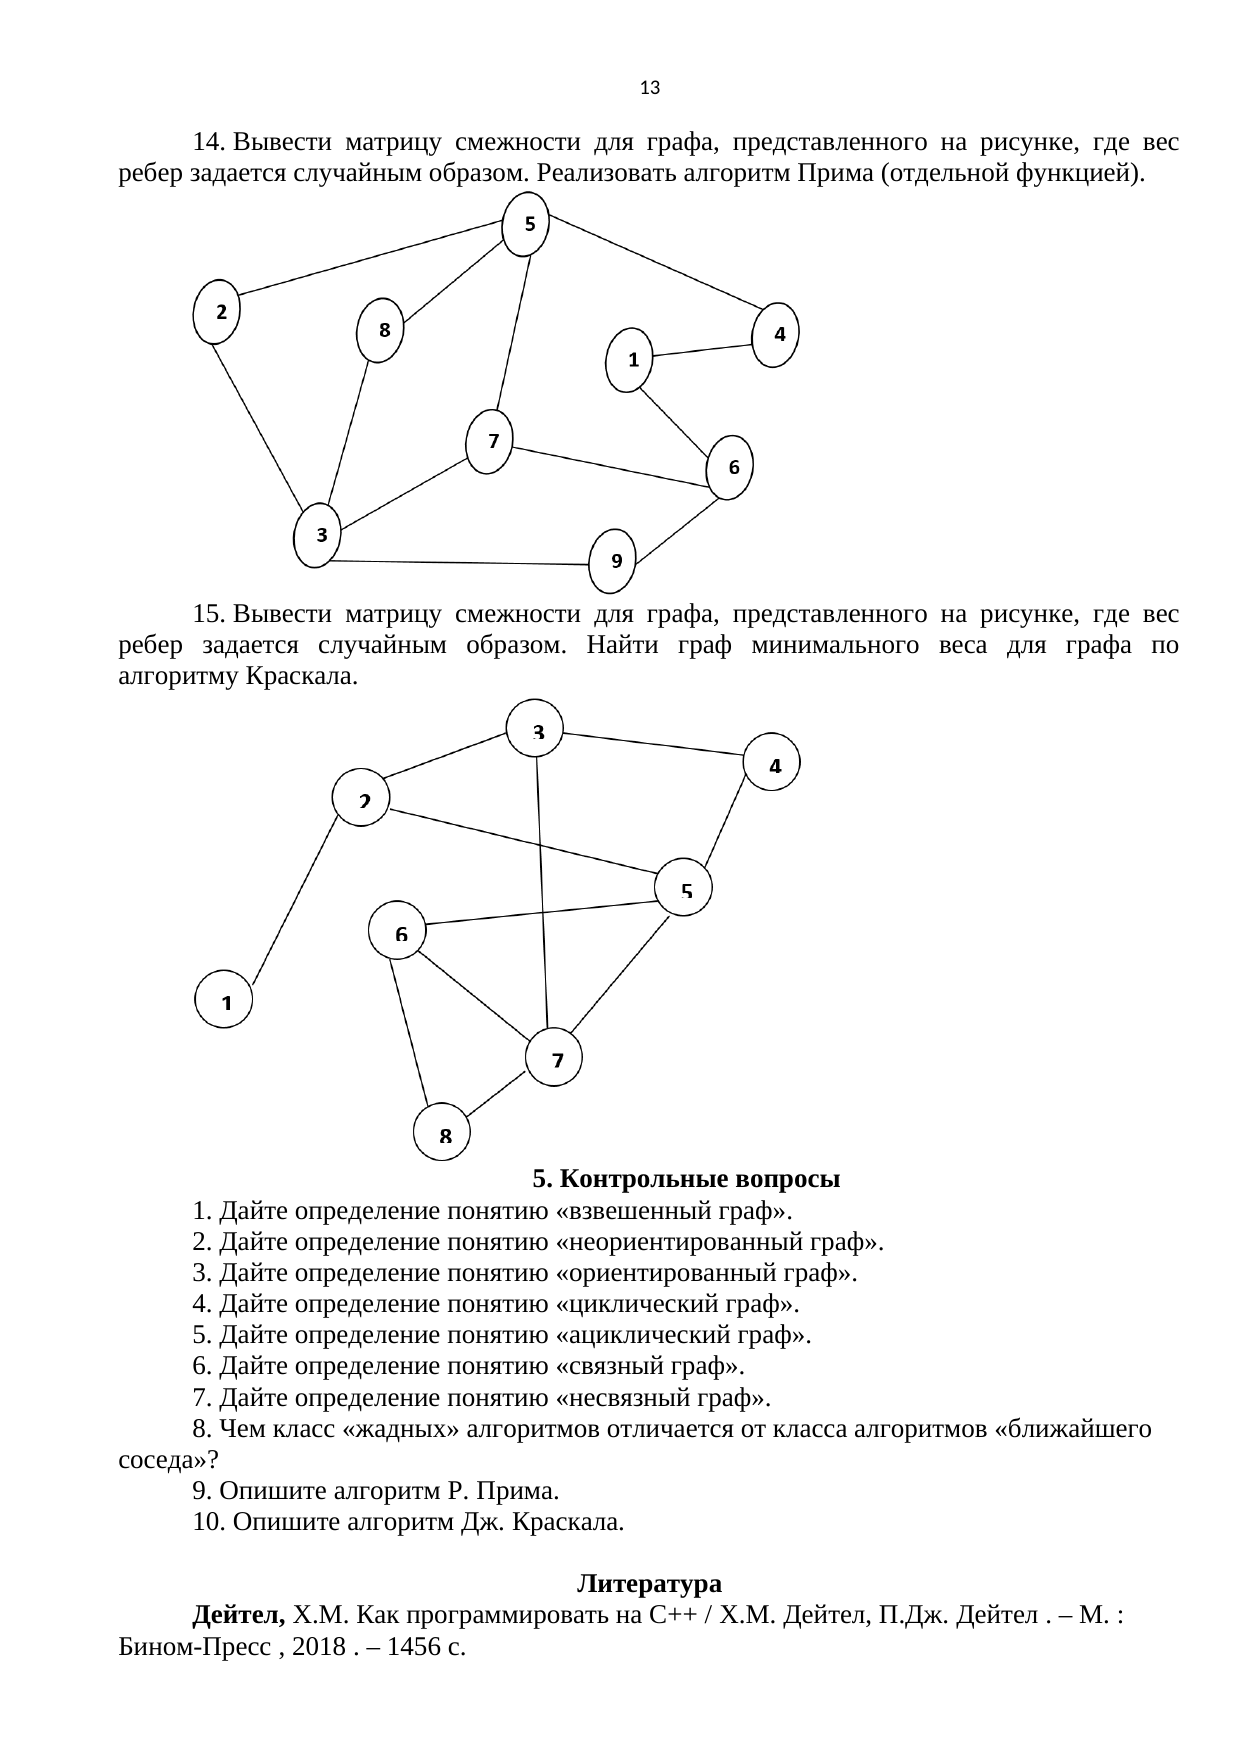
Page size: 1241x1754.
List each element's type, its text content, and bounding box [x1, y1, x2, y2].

list Дайте определение понятию «неориентированный граф». [118, 1225, 1181, 1256]
text Дейтел, Х.М. Как программировать на С++ / Х.М. Дейтел, П.Дж. Дейтел . – М. : Бином-Пресс , 2018 . – 1456 с. [118, 1599, 1181, 1661]
list Вывести матрицу смежности для графа, представленного на рисунке, где вес ребер задается случайным образом. Найти граф минимального веса для графа по алгоритму Краскала. [118, 597, 1181, 690]
list Дайте определение понятию «ориентированный граф». [118, 1256, 1181, 1287]
list Литература [118, 1567, 1181, 1599]
list Дайте определение понятию «несвязный граф». [118, 1381, 1181, 1412]
list Опишите алгоритм Р. Прима. [118, 1474, 1181, 1505]
list Дайте определение понятию «ациклический граф». [118, 1318, 1181, 1349]
picture [192, 187, 803, 597]
picture [192, 690, 804, 1163]
list Дайте определение понятию «взвешенный граф». [118, 1194, 1181, 1225]
list Опишите алгоритм Дж. Краскала. [118, 1505, 1181, 1536]
list Контрольные вопросы [118, 1163, 1181, 1194]
list Чем класс «жадных» алгоритмов отличается от класса алгоритмов «ближайшего соседа»? [118, 1412, 1181, 1474]
list Дайте определение понятию «связный граф». [118, 1349, 1181, 1381]
list Дайте определение понятию «циклический граф». [118, 1287, 1181, 1318]
list Вывести матрицу смежности для графа, представленного на рисунке, где вес ребер задается случайным образом. Реализовать алгоритм Прима (отдельной функцией). [118, 125, 1181, 187]
